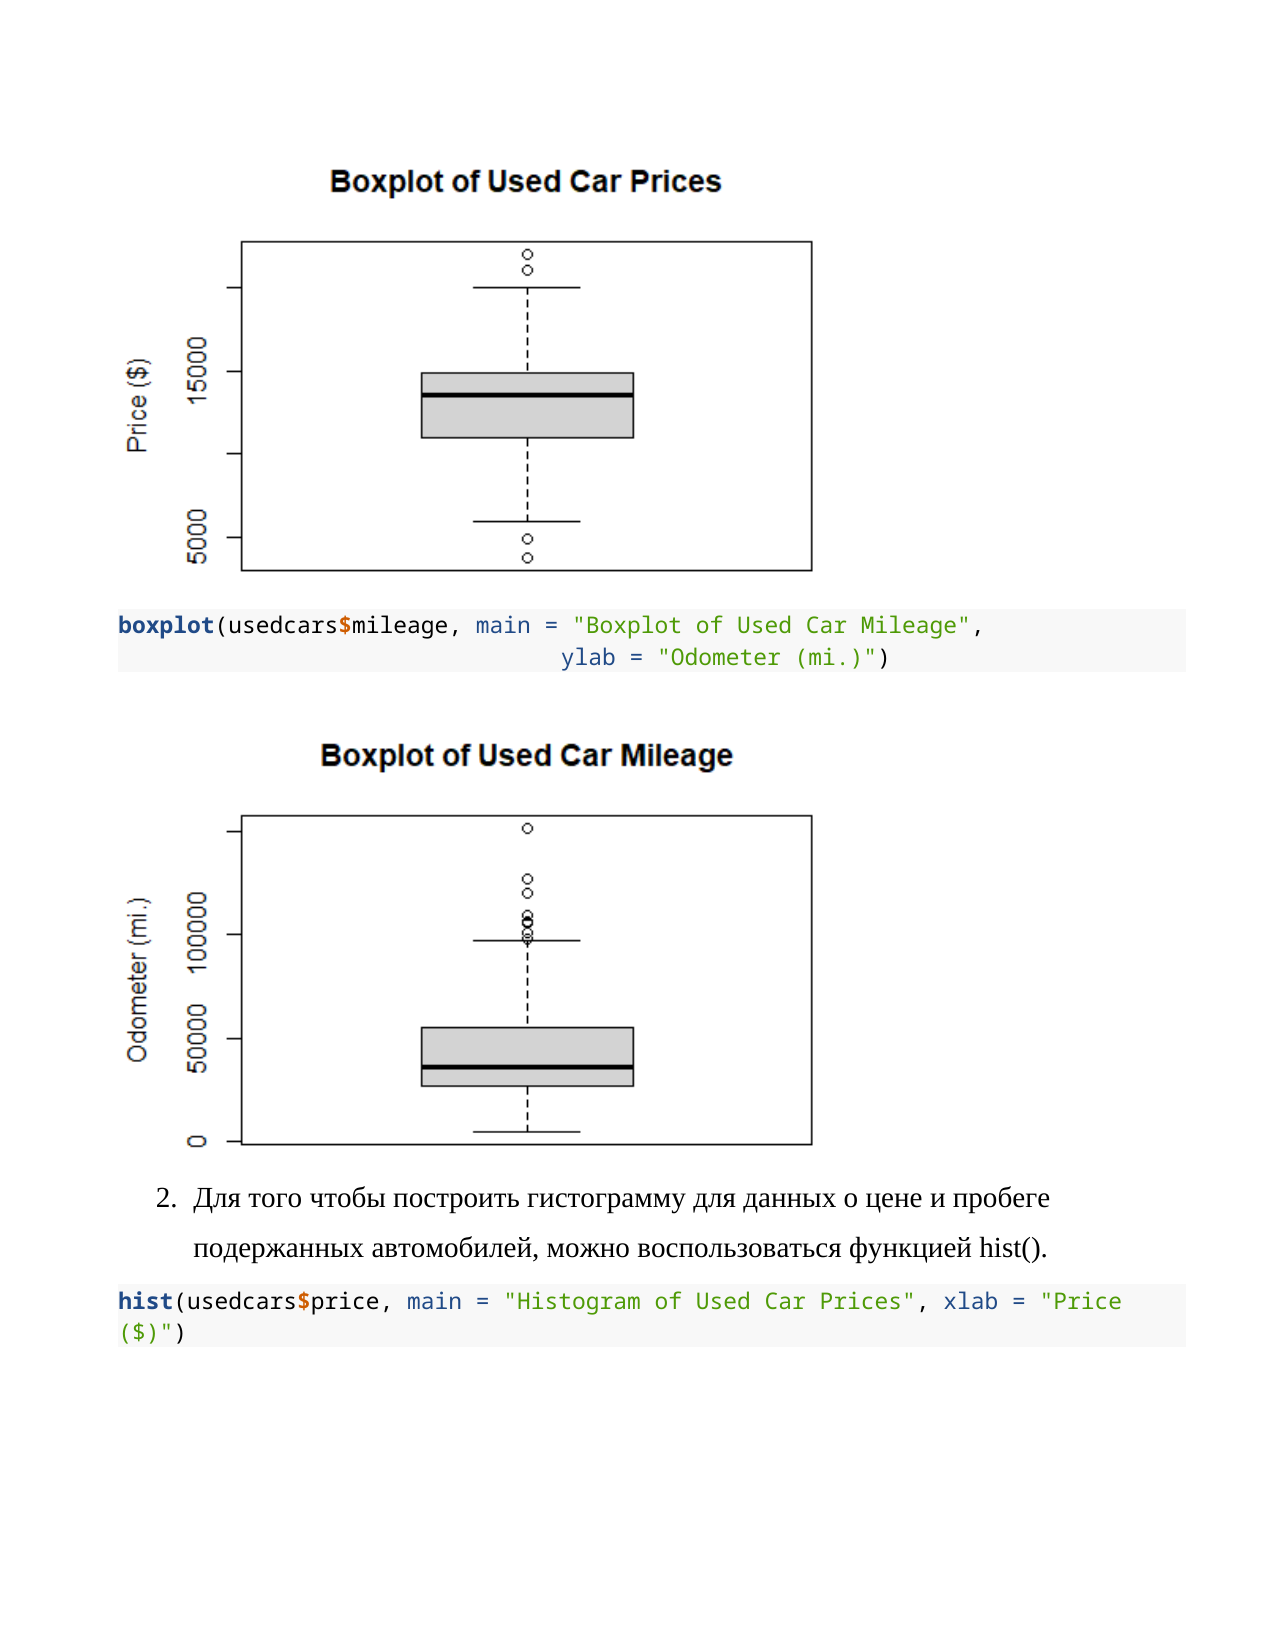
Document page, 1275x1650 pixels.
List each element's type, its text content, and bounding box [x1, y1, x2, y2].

picture [118, 118, 839, 591]
picture [118, 692, 839, 1162]
list Для того чтобы построить гистограмму для данных о цене и пробеге подержанных автомобилей, можно воспользоваться функцией hist(). [156, 1180, 1186, 1264]
text boxplot(usedcars$mileage, main = "Boxplot of Used Car Mileage", ylab = "Odometer (mi.)") [891, 609, 1186, 672]
text hist(usedcars$price, main = "Histogram of Used Car Prices", xlab = "Price ($)") [118, 1284, 1186, 1347]
